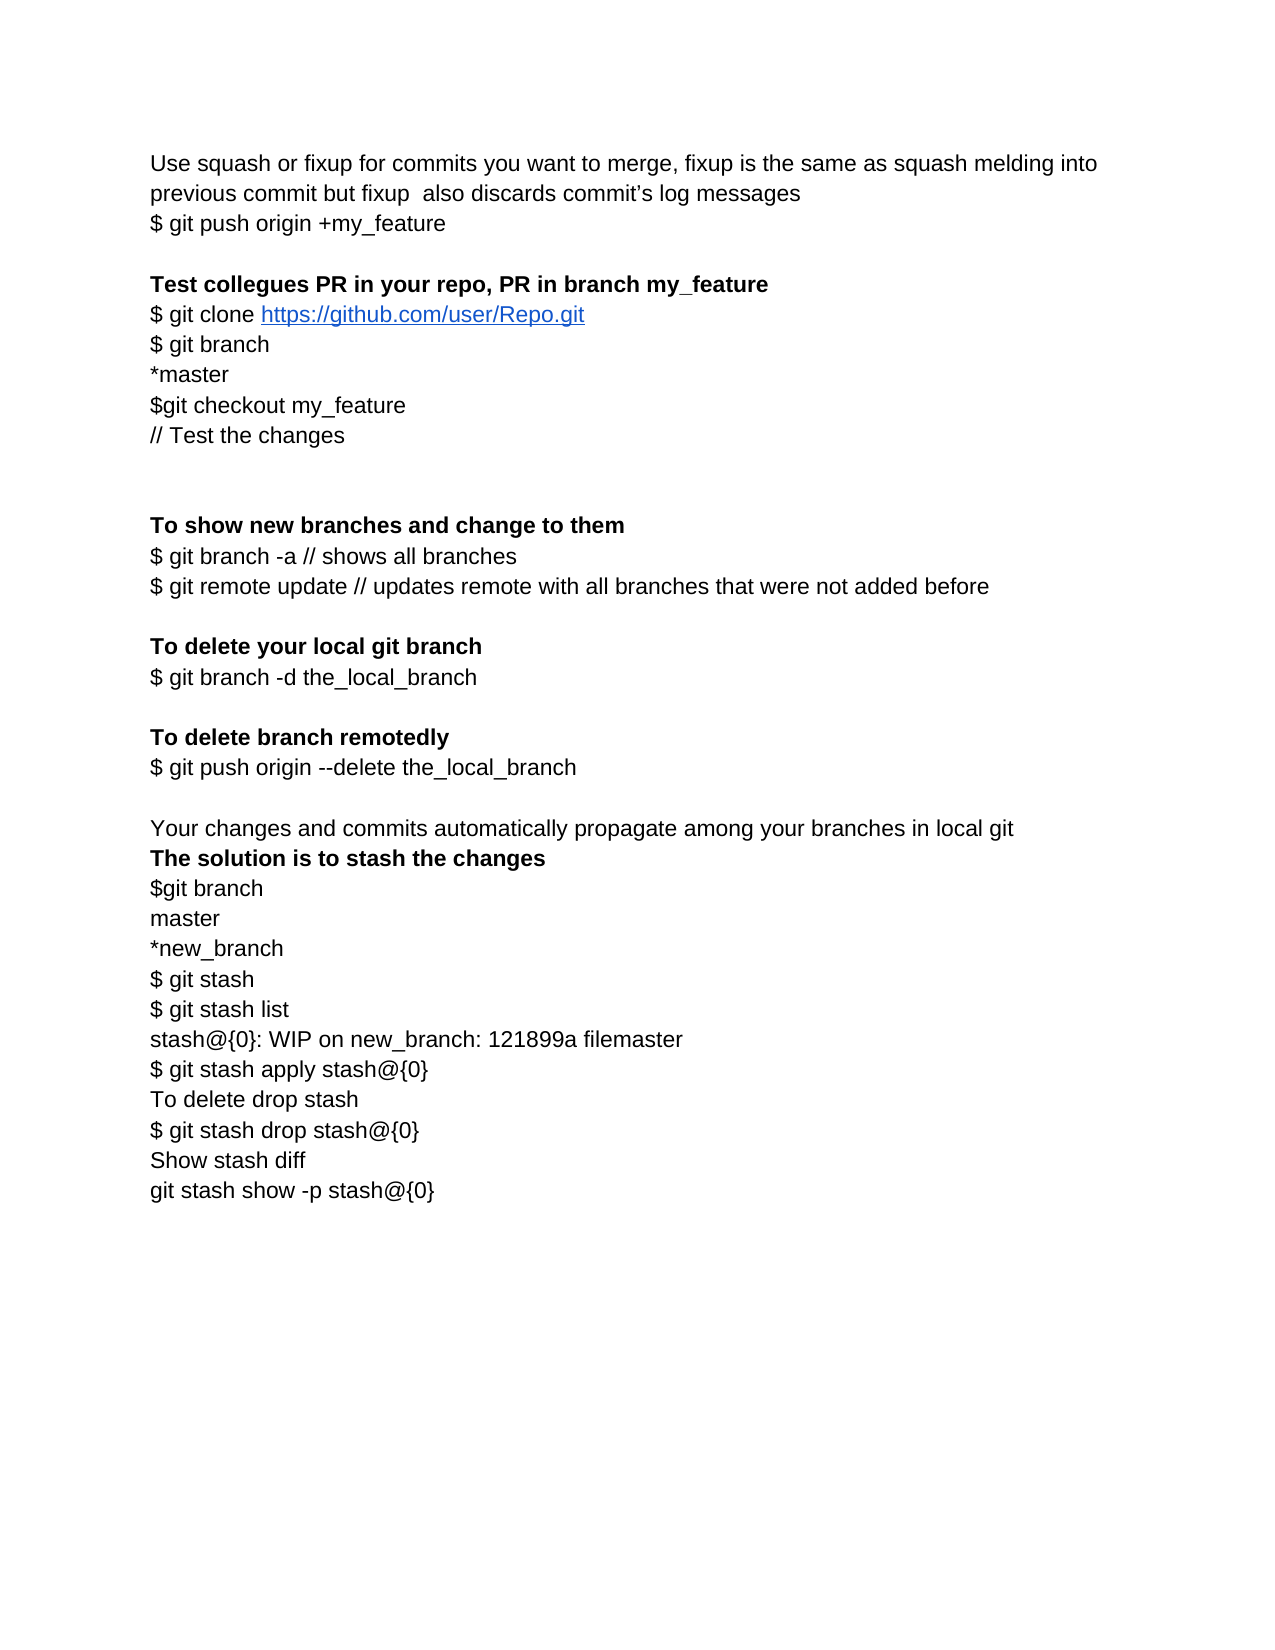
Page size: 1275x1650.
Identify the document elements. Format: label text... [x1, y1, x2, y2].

text $ git branch -a // shows all branches [150, 543, 1125, 569]
text $ git stash list [150, 996, 1125, 1022]
text $ git branch -d the_local_branch [150, 663, 1125, 690]
text Use squash or fixup for commits you want to merge, fixup is the same as squash melding into previous commit but fixup also discards commit’s log messages [150, 150, 1125, 207]
text $ git push origin --delete the_local_branch [150, 754, 1125, 781]
text stash@{0}: WIP on new_branch: 121899a filemaster [150, 1026, 1125, 1052]
text $git branch [150, 875, 1125, 901]
text $ git stash [150, 966, 1125, 992]
text // Test the changes [150, 422, 1125, 448]
text git stash show -p stash@{0} [150, 1177, 1125, 1203]
text $ git stash apply stash@{0} [150, 1056, 1125, 1083]
text Test collegues PR in your repo, PR in branch my_feature [150, 271, 1125, 297]
text $git checkout my_feature [150, 392, 1125, 418]
text To show new branches and change to them [150, 512, 1125, 539]
text Your changes and commits automatically propagate among your branches in local git [150, 814, 1125, 841]
text Show stash diff [150, 1147, 1125, 1173]
text To delete branch remotedly [150, 724, 1125, 750]
text The solution is to stash the changes [150, 845, 1125, 871]
text *new_branch [150, 935, 1125, 962]
text *master [150, 361, 1125, 388]
text $ git push origin +my_feature [150, 210, 1125, 237]
text $ git branch [150, 331, 1125, 358]
text To delete drop stash [150, 1086, 1125, 1113]
text To delete your local git branch [150, 633, 1125, 660]
text master [150, 905, 1125, 932]
text $ git remote update // updates remote with all branches that were not added before [150, 573, 1125, 599]
text $ git stash drop stash@{0} [150, 1117, 1125, 1143]
text $ git clone https://github.com/user/Repo.git [150, 301, 1125, 327]
